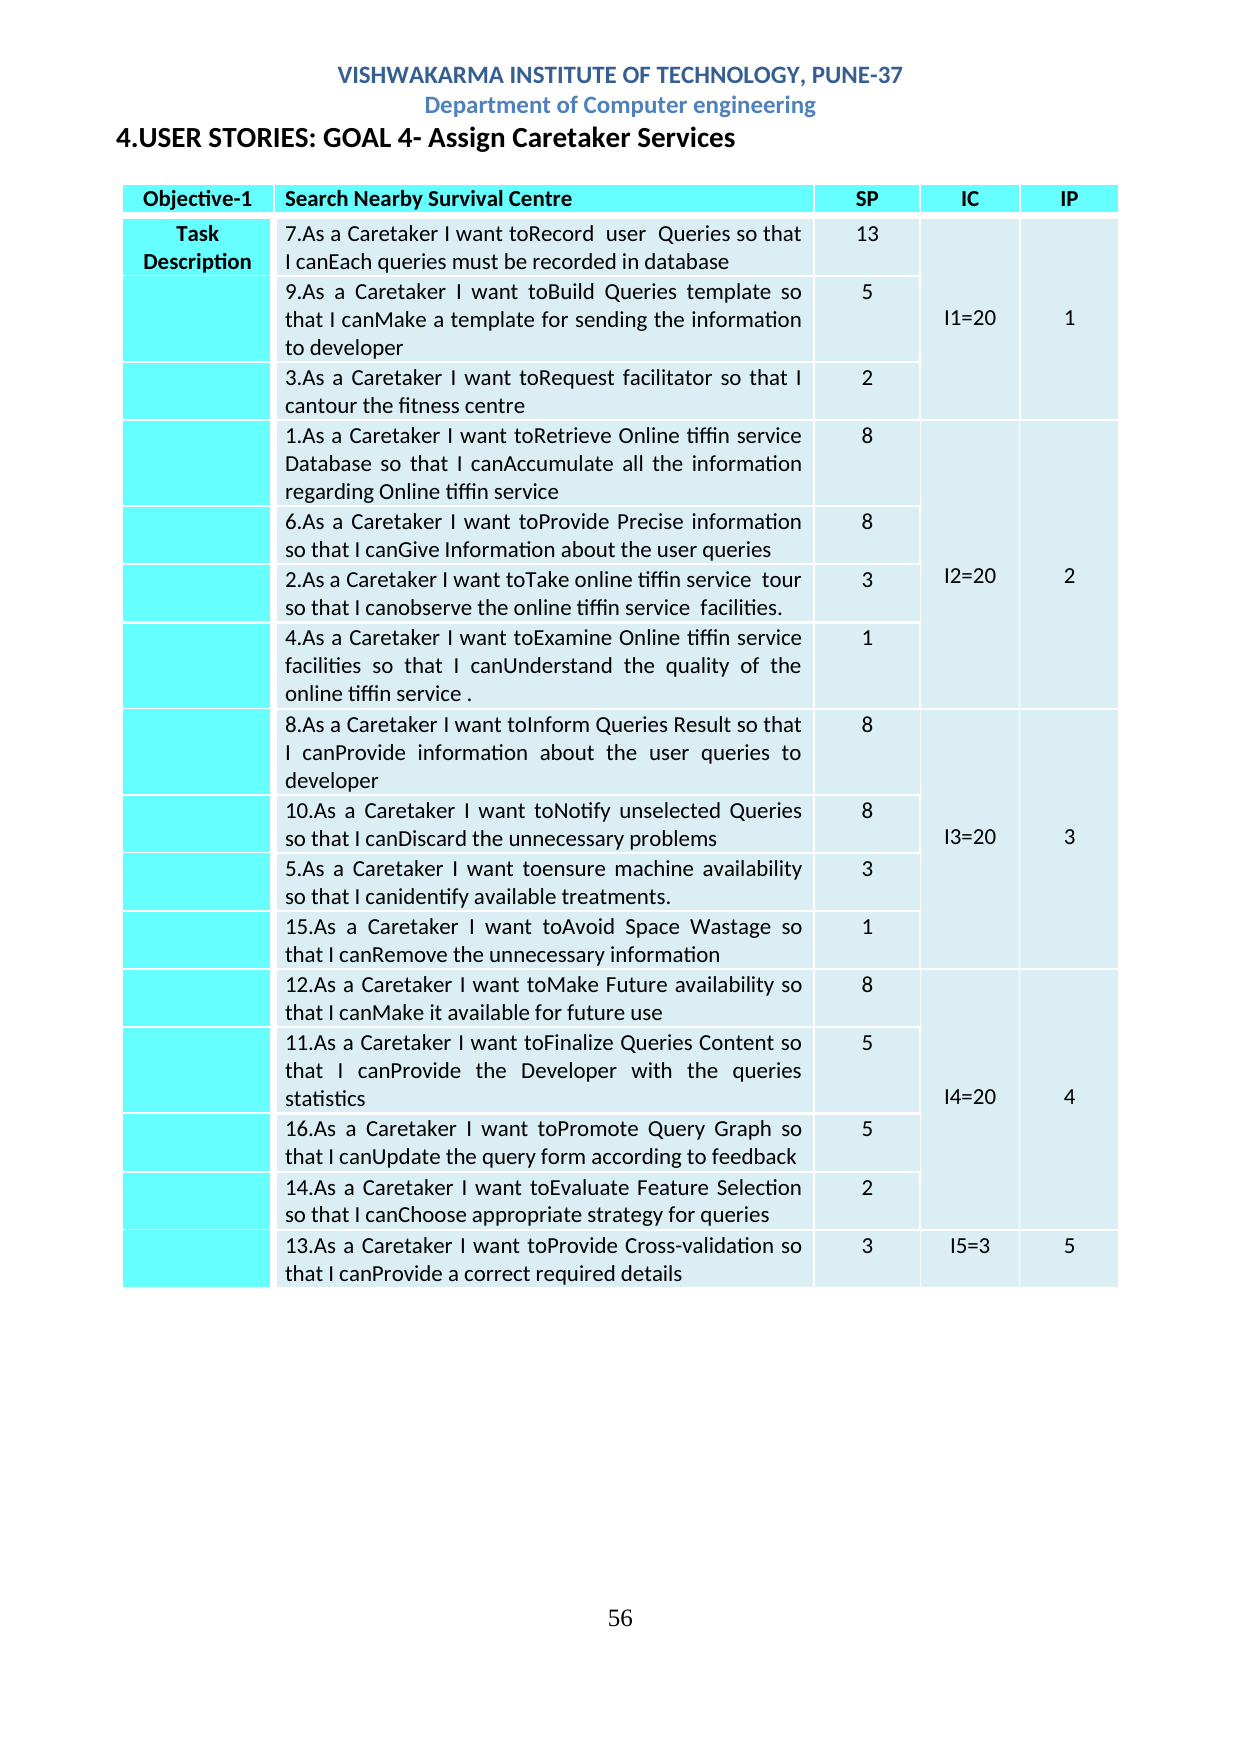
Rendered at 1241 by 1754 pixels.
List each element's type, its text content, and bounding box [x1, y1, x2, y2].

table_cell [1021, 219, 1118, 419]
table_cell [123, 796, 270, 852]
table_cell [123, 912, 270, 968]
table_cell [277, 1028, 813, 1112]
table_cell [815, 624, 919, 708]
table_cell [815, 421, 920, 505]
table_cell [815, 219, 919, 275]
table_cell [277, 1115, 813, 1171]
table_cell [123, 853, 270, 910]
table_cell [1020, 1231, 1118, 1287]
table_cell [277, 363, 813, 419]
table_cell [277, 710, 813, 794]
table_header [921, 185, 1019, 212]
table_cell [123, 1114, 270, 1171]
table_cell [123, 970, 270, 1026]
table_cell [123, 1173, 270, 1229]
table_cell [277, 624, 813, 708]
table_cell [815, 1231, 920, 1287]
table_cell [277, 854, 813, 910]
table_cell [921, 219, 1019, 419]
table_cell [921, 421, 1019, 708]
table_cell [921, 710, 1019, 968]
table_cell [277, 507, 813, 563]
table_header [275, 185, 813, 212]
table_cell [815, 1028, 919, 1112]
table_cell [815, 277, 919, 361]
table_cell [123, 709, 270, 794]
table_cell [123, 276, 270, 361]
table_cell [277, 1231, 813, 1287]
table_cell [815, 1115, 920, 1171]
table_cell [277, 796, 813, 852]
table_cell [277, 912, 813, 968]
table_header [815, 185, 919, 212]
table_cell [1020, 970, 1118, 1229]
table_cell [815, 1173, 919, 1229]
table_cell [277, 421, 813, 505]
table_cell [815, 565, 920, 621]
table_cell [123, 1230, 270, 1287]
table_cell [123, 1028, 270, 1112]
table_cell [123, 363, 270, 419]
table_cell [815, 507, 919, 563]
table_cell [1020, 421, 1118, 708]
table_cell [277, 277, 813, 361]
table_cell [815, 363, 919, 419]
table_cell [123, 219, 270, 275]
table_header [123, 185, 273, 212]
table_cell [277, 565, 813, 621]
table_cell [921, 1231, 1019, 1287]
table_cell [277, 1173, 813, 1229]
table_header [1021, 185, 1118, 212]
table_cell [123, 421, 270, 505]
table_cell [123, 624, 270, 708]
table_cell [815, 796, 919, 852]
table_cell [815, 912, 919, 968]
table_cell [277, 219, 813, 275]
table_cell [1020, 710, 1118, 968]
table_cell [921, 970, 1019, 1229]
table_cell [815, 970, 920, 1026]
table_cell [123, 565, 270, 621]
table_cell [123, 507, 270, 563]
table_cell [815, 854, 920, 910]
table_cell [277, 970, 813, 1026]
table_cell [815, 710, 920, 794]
subtitle 4.USER STORIES: GOAL 4- Assign Caretaker Services [116, 119, 1146, 154]
